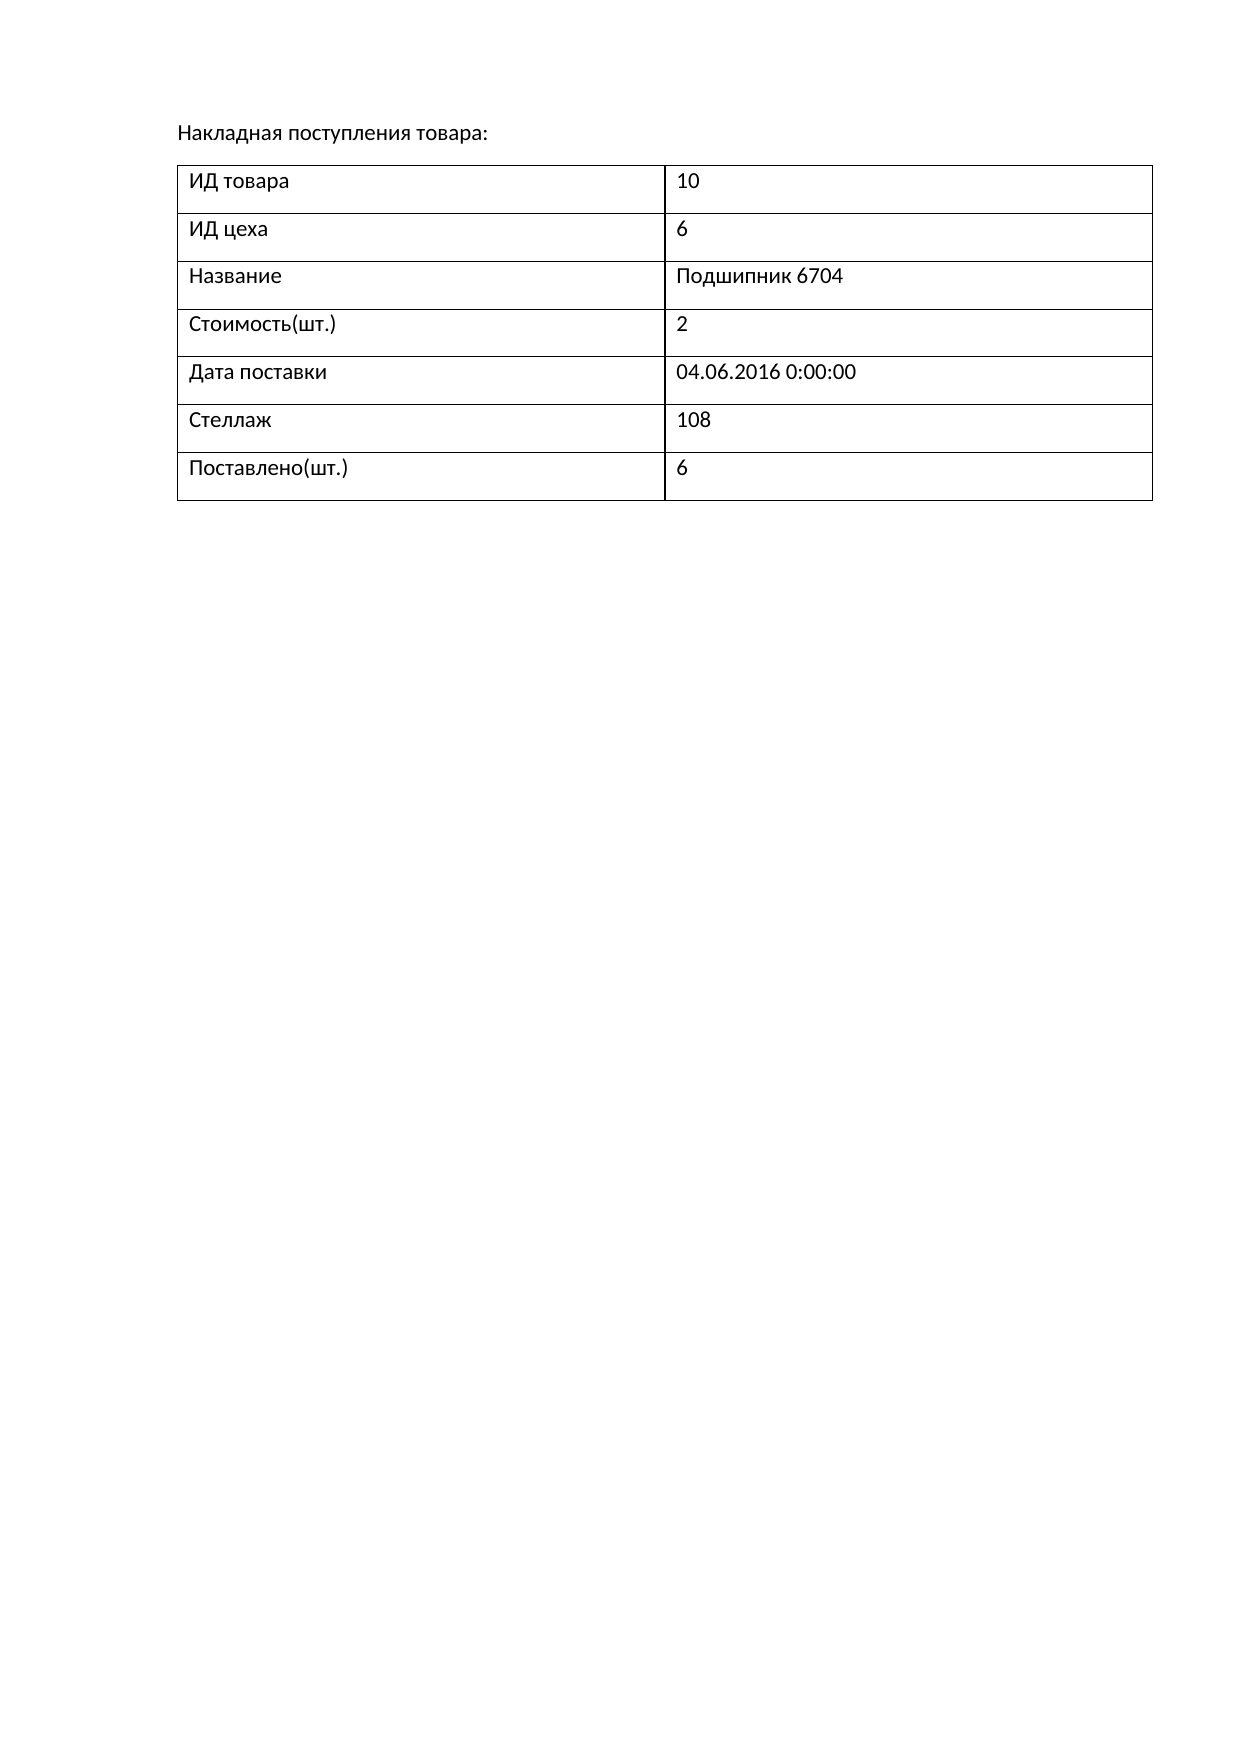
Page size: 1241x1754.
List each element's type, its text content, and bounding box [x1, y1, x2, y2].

table_cell Поставлено(шт.) [178, 453, 664, 500]
table_cell 6 [666, 453, 1152, 500]
table_cell 6 [666, 214, 1152, 261]
table_cell 04.06.2016 0:00:00 [666, 357, 1152, 404]
table_cell ИД цеха [178, 214, 664, 261]
table_header 10 [666, 166, 1152, 213]
table_header ИД товара [178, 166, 664, 213]
table_cell Дата поставки [178, 357, 664, 404]
table_cell Стоимость(шт.) [178, 310, 664, 356]
table_cell Стеллаж [178, 405, 664, 452]
table_cell 2 [666, 310, 1152, 356]
table_cell 108 [666, 405, 1152, 452]
table_cell Название [178, 262, 664, 308]
text Накладная поступления товара: [177, 118, 1152, 146]
table_cell Подшипник 6704 [666, 262, 1152, 308]
